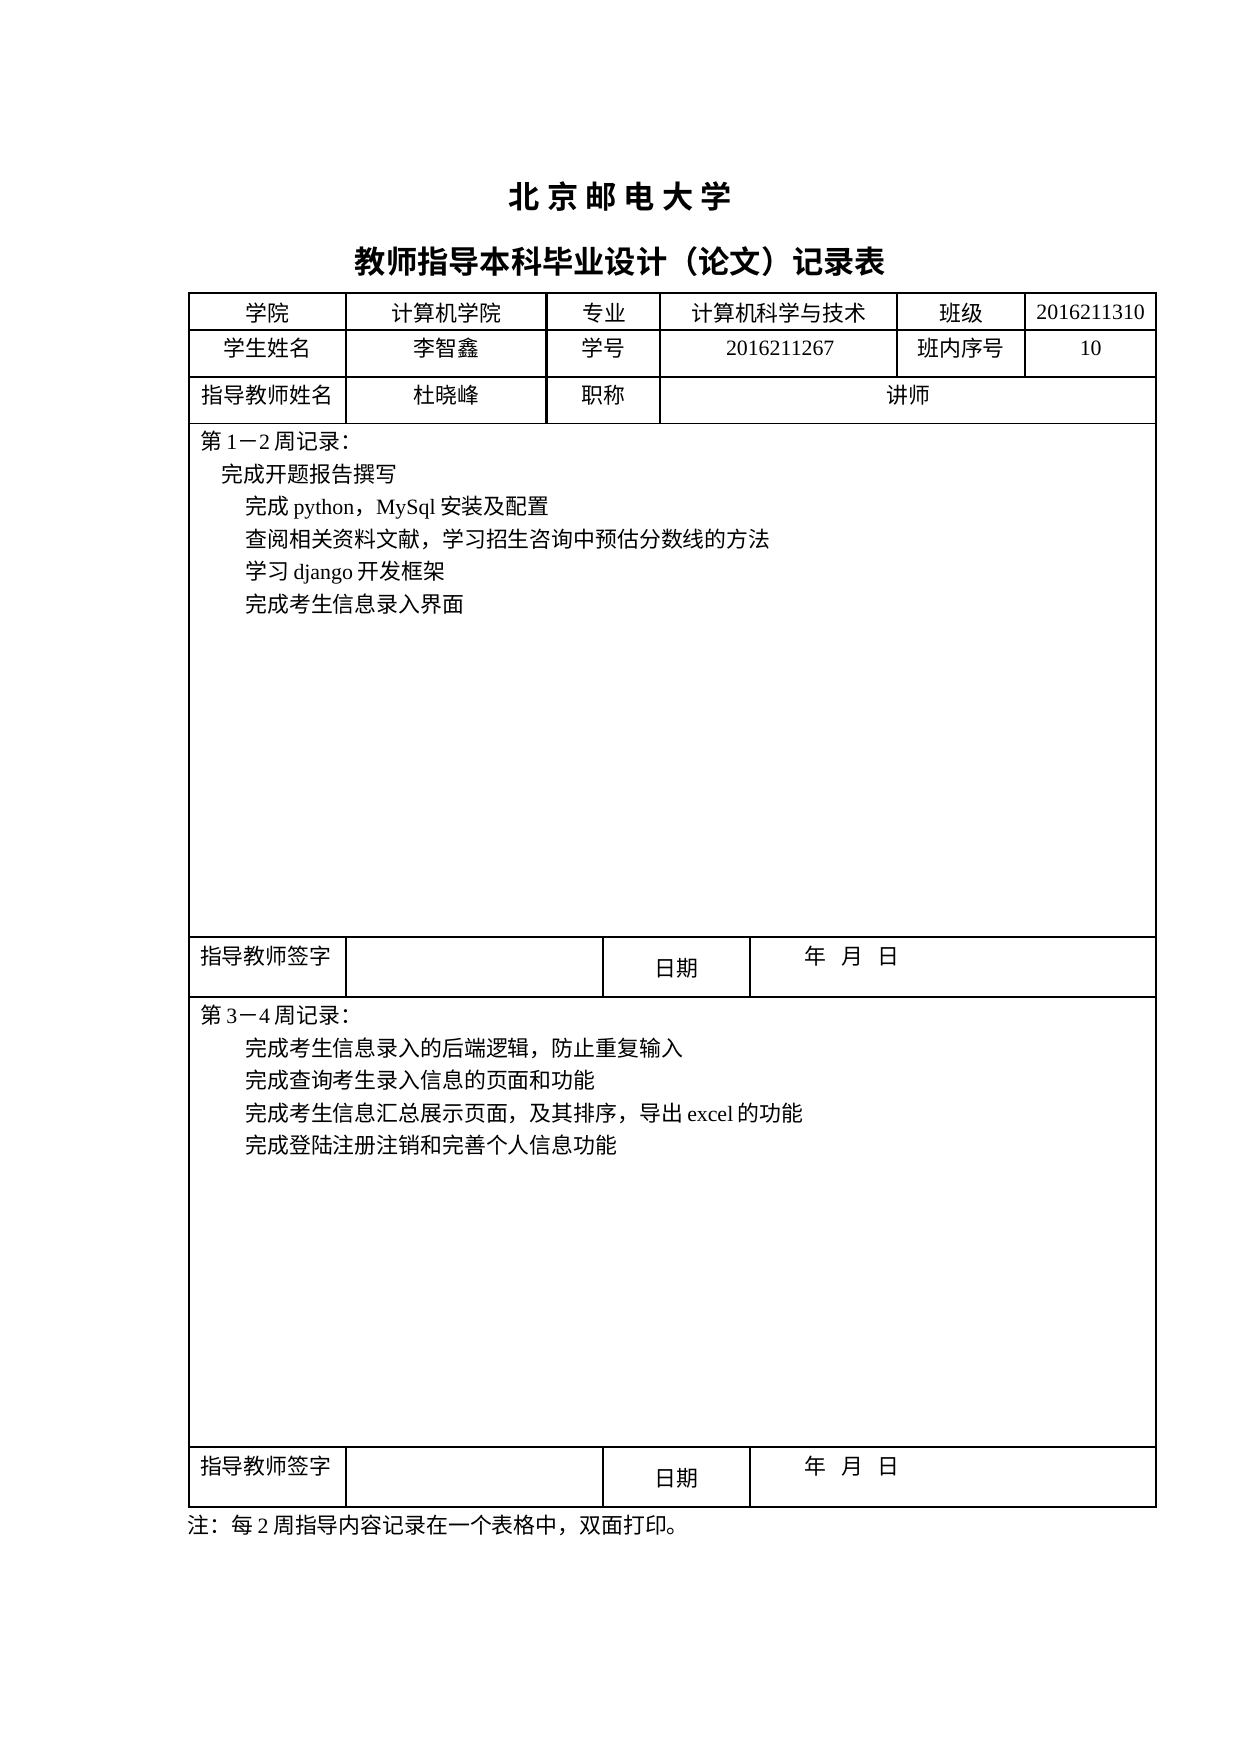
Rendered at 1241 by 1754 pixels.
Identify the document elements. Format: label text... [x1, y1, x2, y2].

table_cell 第1－2周记录： 完成开题报告撰写 完成python，MySql安装及配置 查阅相关资料文献，学习招生咨询中预估分数线的方法 学习django开发框架 完成考生信息录入界面 [190, 424, 1155, 936]
table_cell 李智鑫 [347, 331, 545, 376]
text 北 京 邮 电 大 学 [187, 162, 1053, 227]
table_cell 10 [1026, 331, 1155, 376]
table_header 计算机科学与技术 [661, 294, 896, 329]
table_cell 年 月 日 [751, 1448, 1155, 1506]
table_cell 学生姓名 [190, 331, 345, 376]
table_header 专业 [548, 294, 659, 329]
table_cell 班内序号 [898, 331, 1024, 376]
table_header 班级 [898, 294, 1024, 329]
table_cell [347, 938, 602, 996]
text 教师指导本科毕业设计（论文）记录表 [187, 227, 1053, 292]
table_cell 杜晓峰 [347, 378, 545, 423]
table_cell 指导教师签字 [190, 938, 345, 996]
table_cell 日期 [604, 938, 749, 996]
table_cell 讲师 [661, 378, 1155, 423]
table_cell [347, 1448, 602, 1506]
table_cell 2016211267 [661, 331, 896, 376]
table_header 学院 [190, 294, 345, 329]
table_cell 职称 [548, 378, 659, 423]
table_header 2016211310 [1026, 294, 1155, 329]
table_header 计算机学院 [347, 294, 545, 329]
table_cell 指导教师姓名 [190, 378, 345, 423]
table_cell 年 月 日 [751, 938, 1155, 996]
text 注：每2周指导内容记录在一个表格中，双面打印。 [187, 1508, 1053, 1541]
table_cell 指导教师签字 [190, 1448, 345, 1506]
table_cell 学号 [548, 331, 659, 376]
table_cell 日期 [604, 1448, 749, 1506]
table_cell 第3－4周记录： 完成考生信息录入的后端逻辑，防止重复输入 完成查询考生录入信息的页面和功能 完成考生信息汇总展示页面，及其排序，导出excel的功能 完成登陆注册注销和完善个人信息功能 [190, 998, 1155, 1446]
